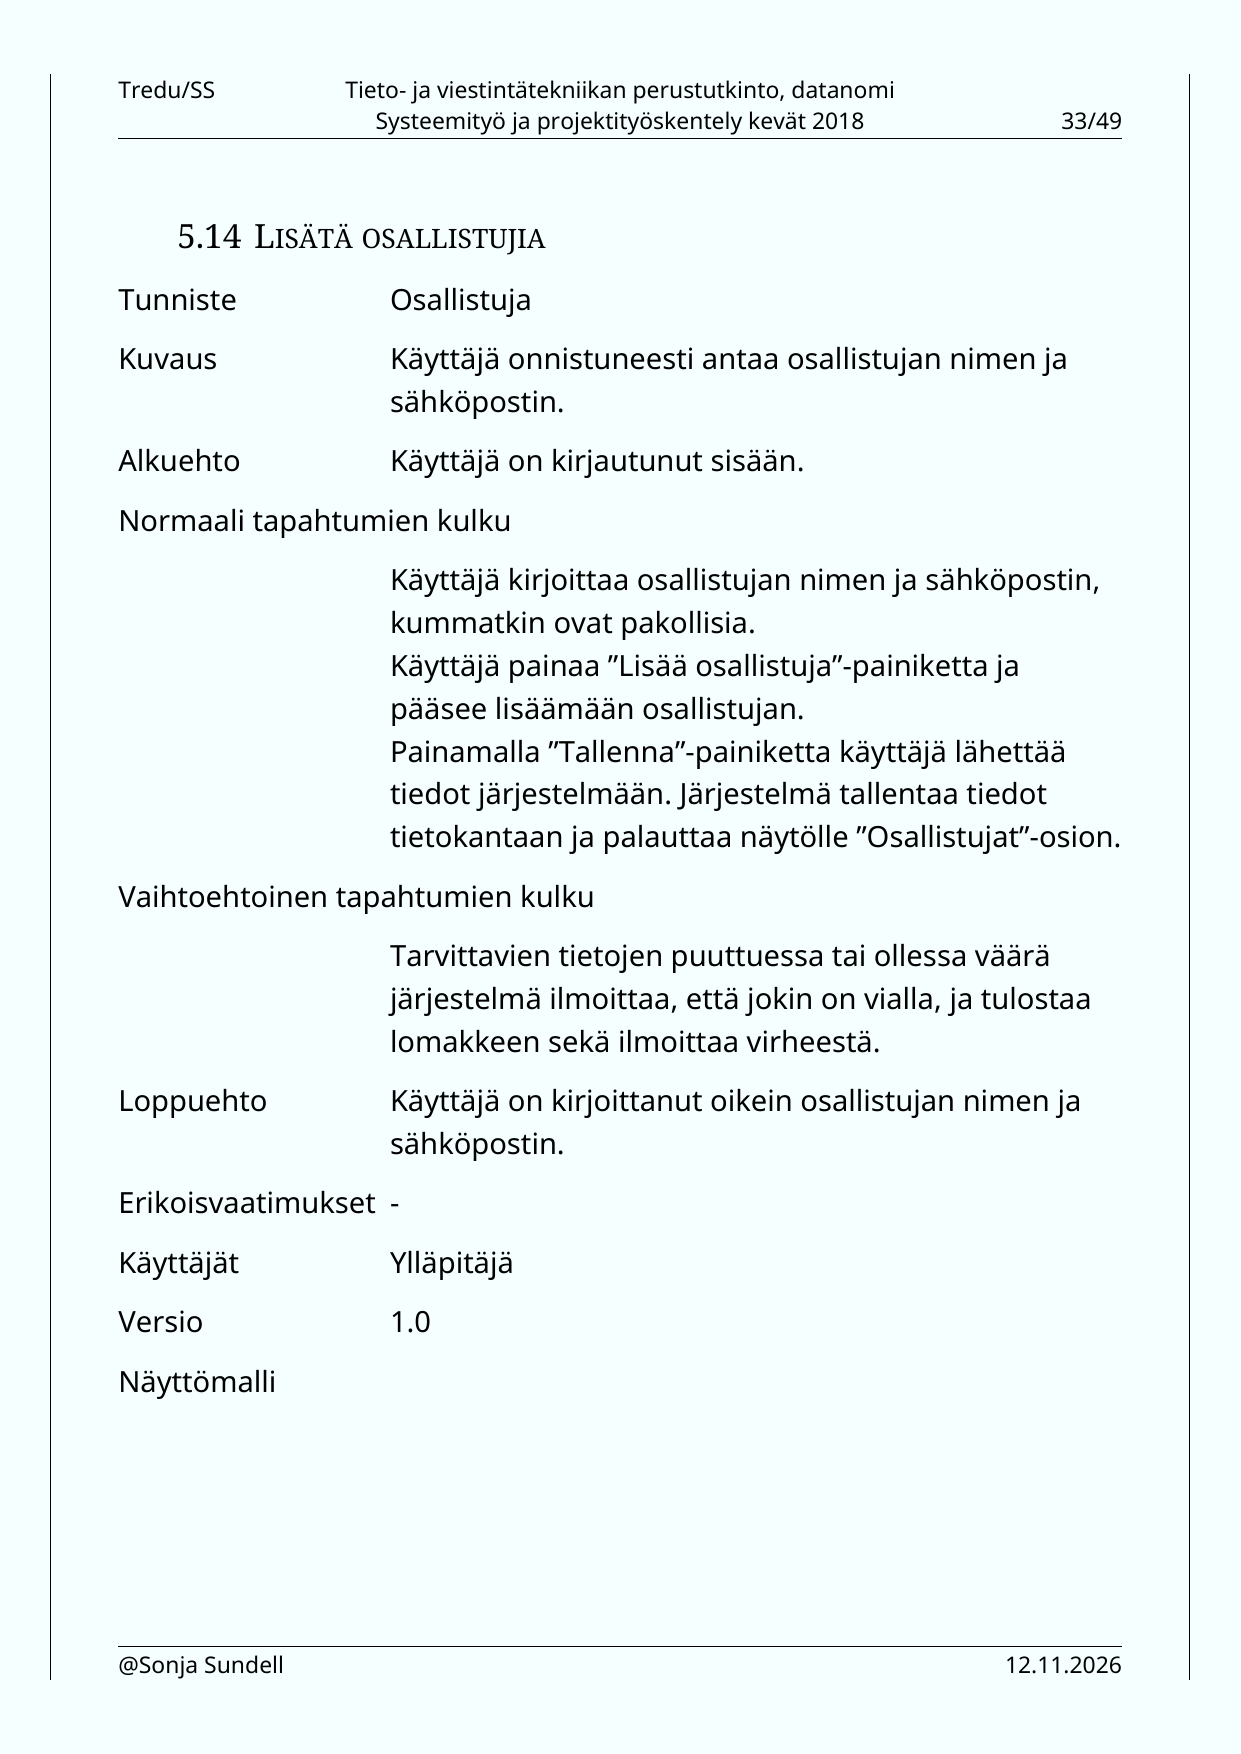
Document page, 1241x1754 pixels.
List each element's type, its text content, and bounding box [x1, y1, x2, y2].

text Kuvaus Käyttäjä onnistuneesti antaa osallistujan nimen ja sähköpostin. [118, 338, 1122, 421]
text Versio 1.0 [118, 1302, 1122, 1341]
text Erikoisvaatimukset - [118, 1183, 1122, 1222]
text Käyttäjät Ylläpitäjä [118, 1242, 1122, 1282]
text Normaali tapahtumien kulku [118, 500, 1122, 540]
text Tarvittavien tietojen puuttuessa tai ollessa väärä järjestelmä ilmoittaa, että jokin on vialla, ja tulostaa lomakkeen sekä ilmoittaa virheestä. [390, 935, 1122, 1061]
text Vaihtoehtoinen tapahtumien kulku [118, 876, 1122, 916]
text Alkuehto Käyttäjä on kirjautunut sisään. [118, 441, 1122, 480]
text Tunniste Osallistuja [118, 279, 1122, 318]
text Lisätä osallistujia [177, 213, 1122, 259]
text Näyttömalli [118, 1361, 1122, 1401]
text Loppuehto Käyttäjä on kirjoittanut oikein osallistujan nimen ja sähköpostin. [118, 1081, 1122, 1163]
text Käyttäjä kirjoittaa osallistujan nimen ja sähköpostin, kummatkin ovat pakollisia. Käyttäjä painaa ”Lisää osallistuja”-painiketta ja pääsee lisäämään osallistujan. Painamalla ”Tallenna”-painiketta käyttäjä lähettää tiedot järjestelmään. Järjestelmä tallentaa tiedot tietokantaan ja palauttaa näytölle ”Osallistujat”-osion. [390, 559, 1122, 856]
